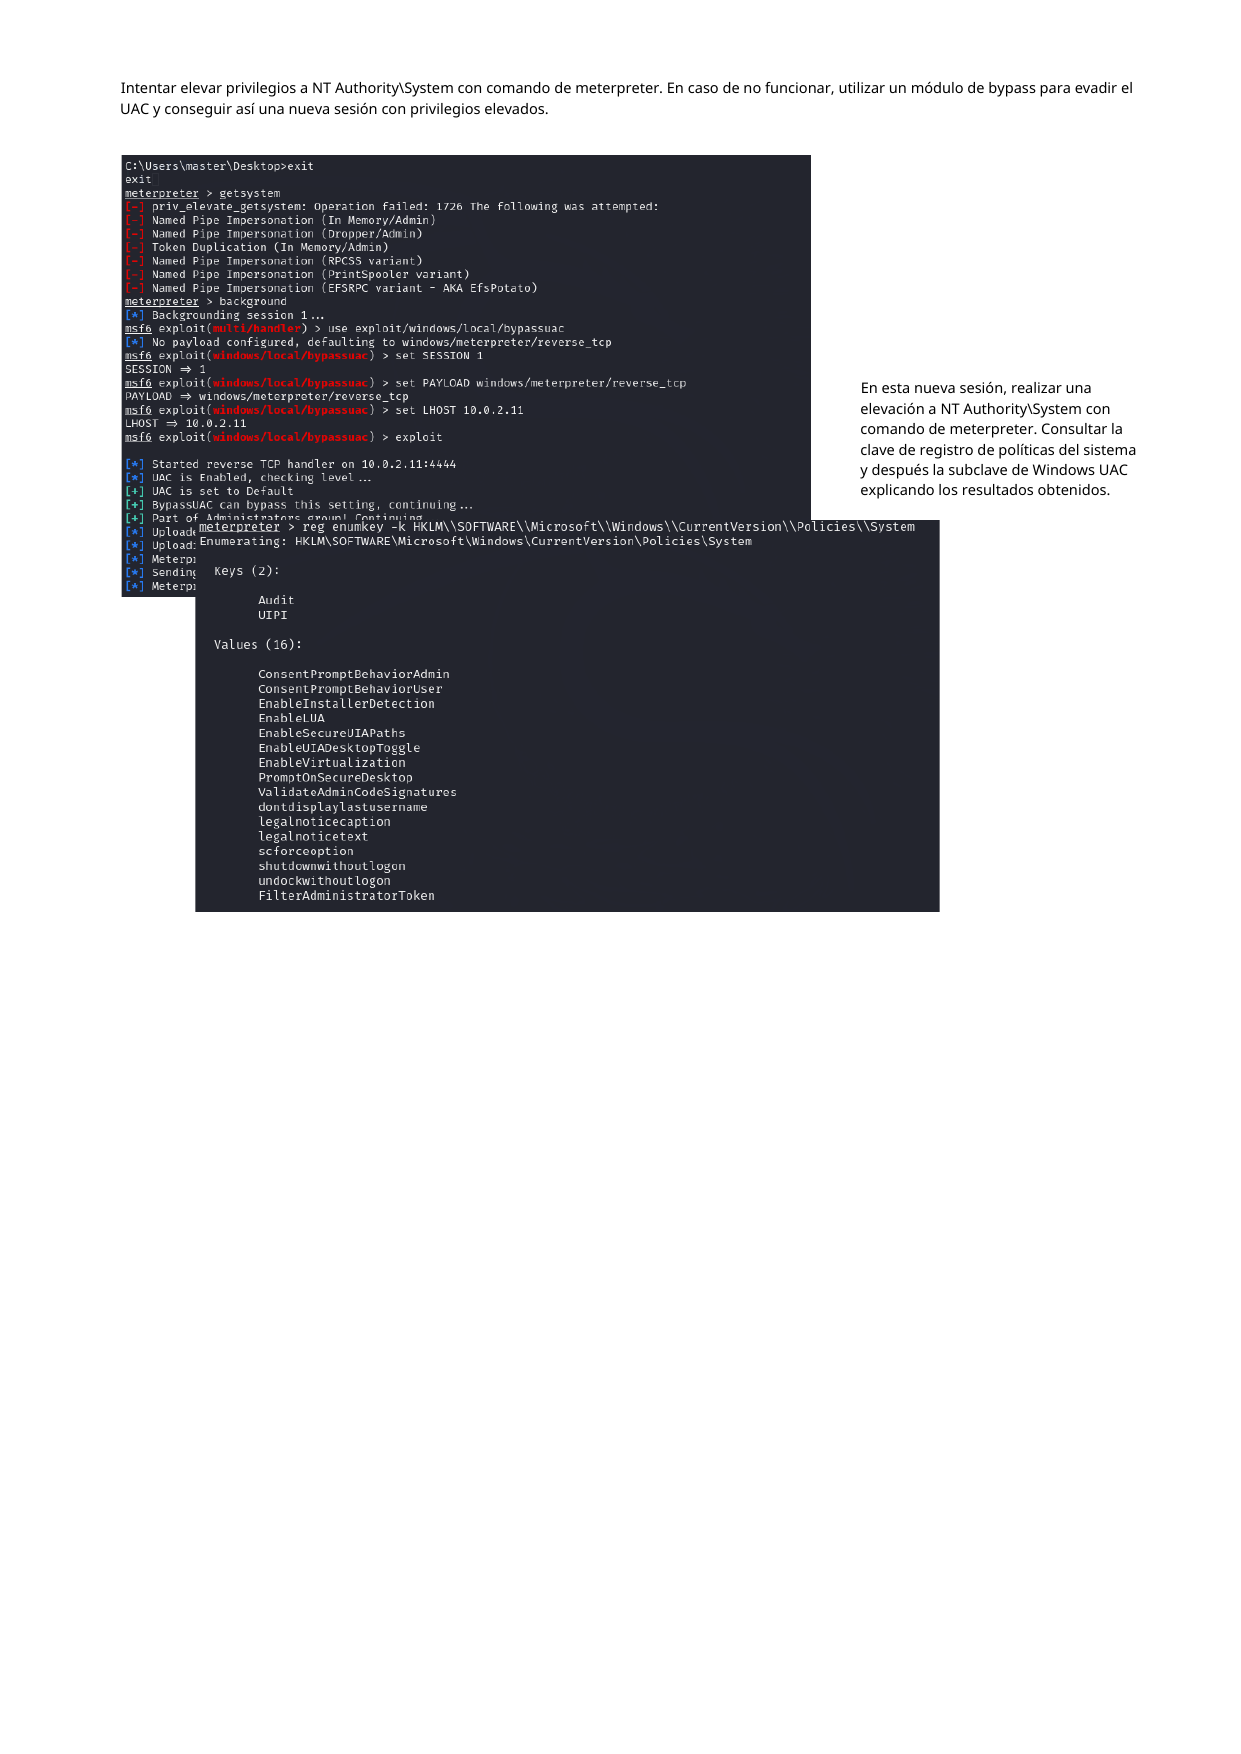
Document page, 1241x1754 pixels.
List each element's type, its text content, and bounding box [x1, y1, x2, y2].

picture [121, 155, 940, 912]
text Intentar elevar privilegios a NT Authority\System con comando de meterpreter. En caso de no funcionar, utilizar un módulo de bypass para evadir el UAC y conseguir así una nueva sesión con privilegios elevados. [120, 78, 1146, 119]
text En esta nueva sesión, realizar una elevación a NT Authority\System con comando de meterpreter. Consultar la clave de registro de políticas del sistema y después la subclave de Windows UAC explicando los resultados obtenidos. [811, 378, 1141, 500]
